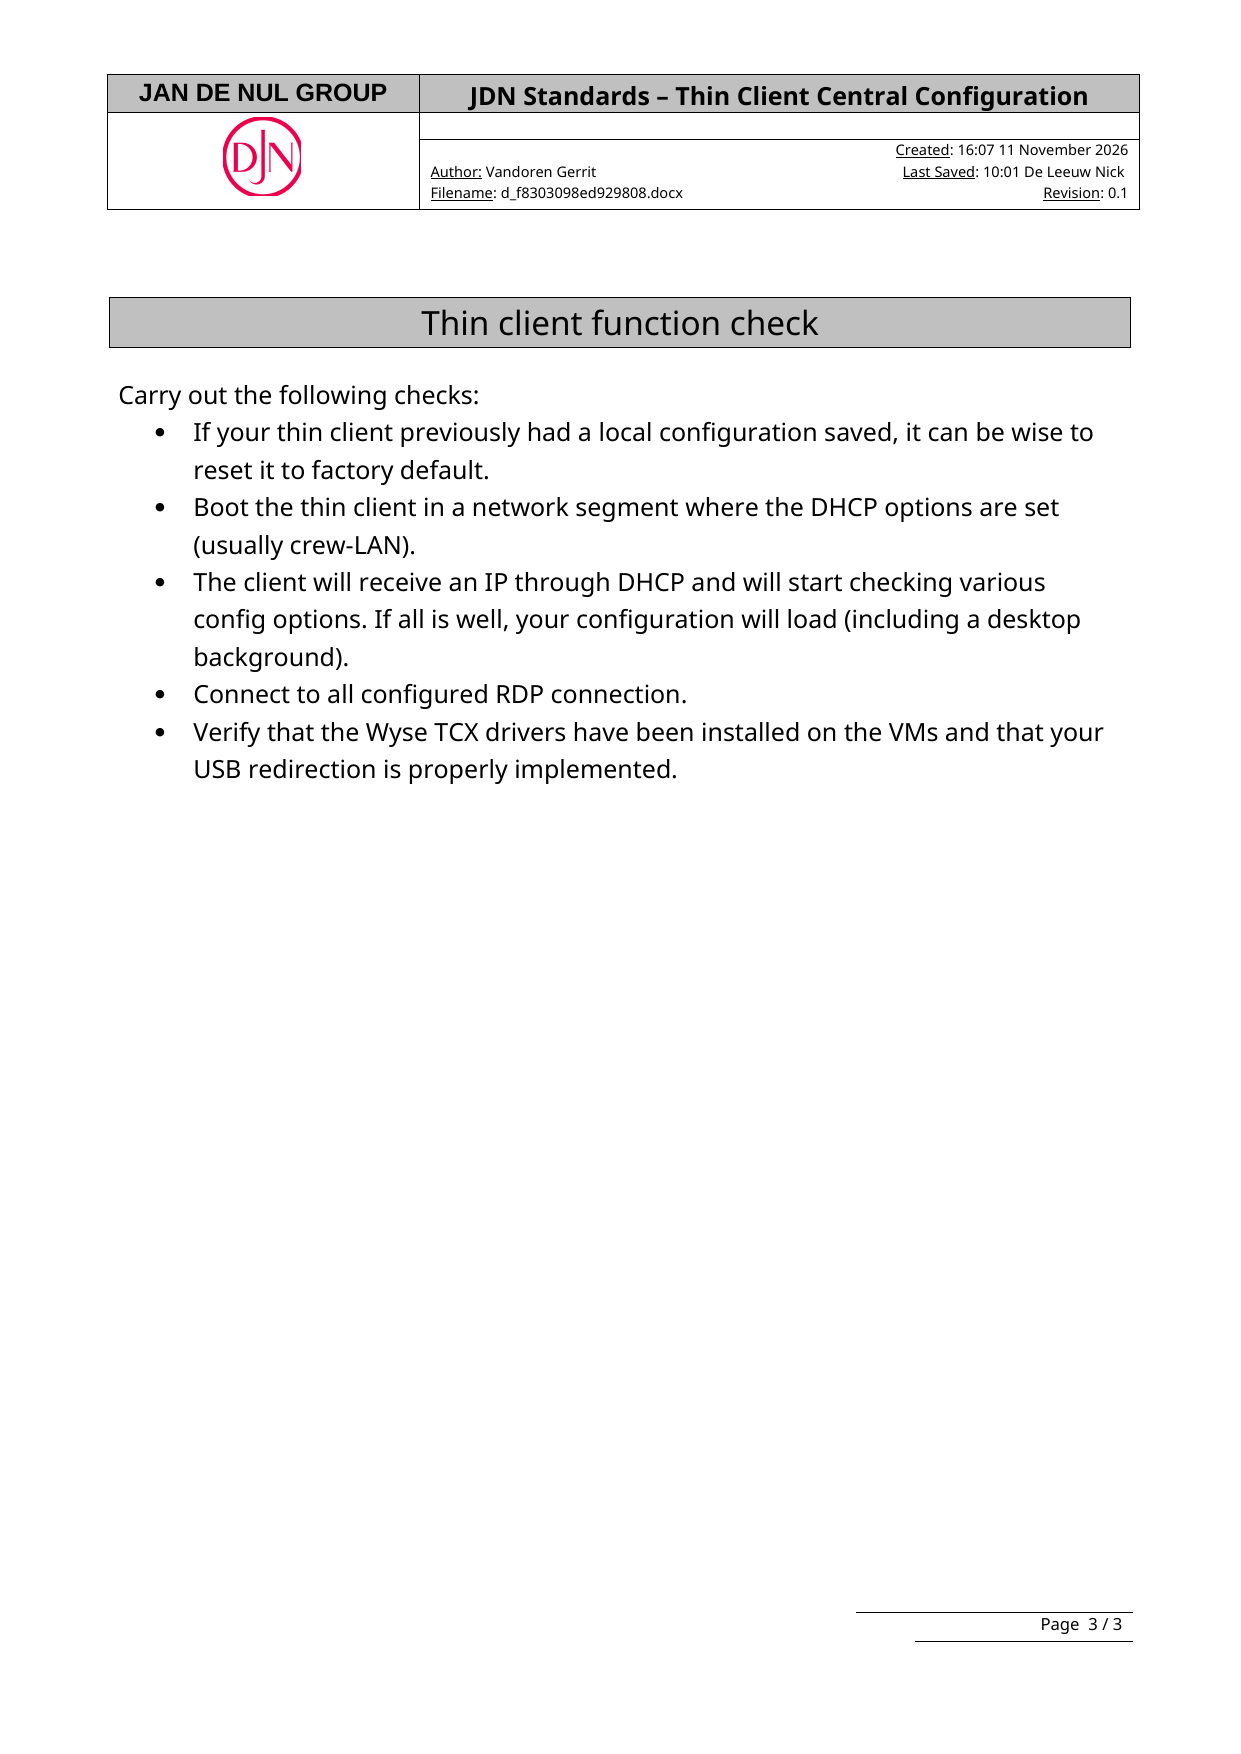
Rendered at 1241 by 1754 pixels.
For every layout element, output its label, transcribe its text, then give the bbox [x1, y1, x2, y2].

picture [222, 117, 301, 196]
list Connect to all configured RDP connection. [156, 677, 1122, 711]
list If your thin client previously had a local configuration saved, it can be wise to reset it to factory default. [156, 415, 1122, 487]
list The client will receive an IP through DHCP and will start checking various config options. If all is well, your configuration will load (including a desktop background). [156, 565, 1122, 673]
list Verify that the Wyse TCX drivers have been installed on the VMs and that your USB redirection is properly implemented. [156, 714, 1122, 786]
subtitle Thin client function check [110, 298, 1130, 347]
text Carry out the following checks: [118, 378, 1122, 412]
list Boot the thin client in a network segment where the DHCP options are set (usually crew-LAN). [156, 490, 1122, 561]
